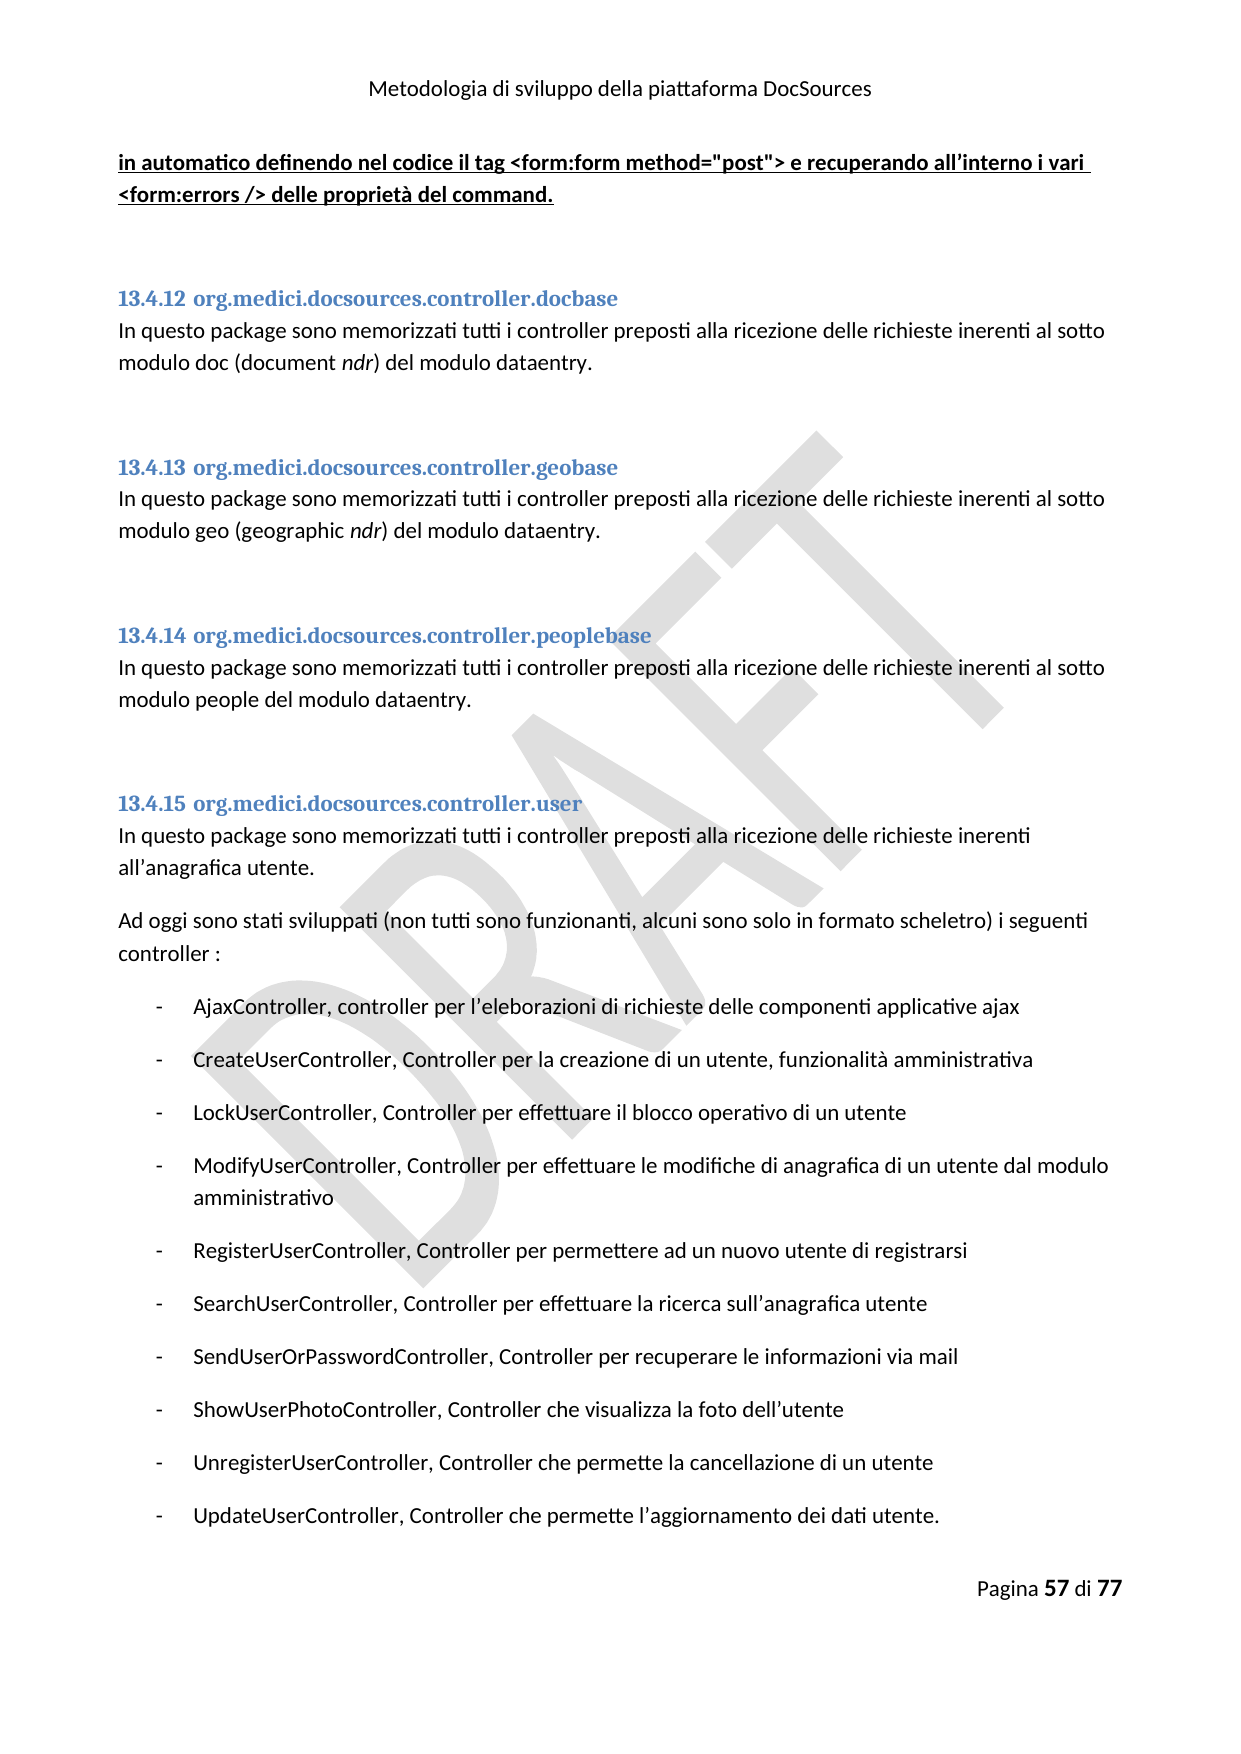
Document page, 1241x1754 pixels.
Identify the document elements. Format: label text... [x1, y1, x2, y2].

list ShowUserPhotoController, Controller che visualizza la foto dell’utente [156, 1395, 1122, 1423]
text Ad oggi sono stati sviluppati (non tutti sono funzionanti, alcuni sono solo in formato scheletro) i seguenti controller : [118, 907, 1122, 967]
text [118, 148, 1122, 208]
text In questo package sono memorizzati tutti i controller preposti alla ricezione delle richieste inerenti all’anagrafica utente. [118, 821, 1122, 882]
list UpdateUserController, Controller che permette l’aggiornamento dei dati utente. [156, 1501, 1122, 1529]
list ModifyUserController, Controller per effettuare le modifiche di anagrafica di un utente dal modulo amministrativo [156, 1151, 1122, 1211]
text In questo package sono memorizzati tutti i controller preposti alla ricezione delle richieste inerenti al sotto modulo doc (document ndr) del modulo dataentry. [118, 316, 1122, 376]
list AjaxController, controller per l’eleborazioni di richieste delle componenti applicative ajax [156, 992, 1122, 1020]
list CreateUserController, Controller per la creazione di un utente, funzionalità amministrativa [156, 1045, 1122, 1073]
subtitle org.medici.docsources.controller.docbase [118, 286, 1122, 312]
list RegisterUserController, Controller per permettere ad un nuovo utente di registrarsi [156, 1236, 1122, 1264]
subtitle org.medici.docsources.controller.geobase [118, 454, 1122, 481]
list UnregisterUserController, Controller che permette la cancellazione di un utente [156, 1448, 1122, 1476]
subtitle org.medici.docsources.controller.peoplebase [118, 623, 1122, 649]
list SendUserOrPasswordController, Controller per recuperare le informazioni via mail [156, 1342, 1122, 1370]
text In questo package sono memorizzati tutti i controller preposti alla ricezione delle richieste inerenti al sotto modulo geo (geographic ndr) del modulo dataentry. [118, 484, 1122, 545]
list SearchUserController, Controller per effettuare la ricerca sull’anagrafica utente [156, 1289, 1122, 1317]
list LockUserController, Controller per effettuare il blocco operativo di un utente [156, 1098, 1122, 1126]
subtitle org.medici.docsources.controller.user [118, 791, 1122, 817]
text In questo package sono memorizzati tutti i controller preposti alla ricezione delle richieste inerenti al sotto modulo people del modulo dataentry. [118, 653, 1122, 713]
